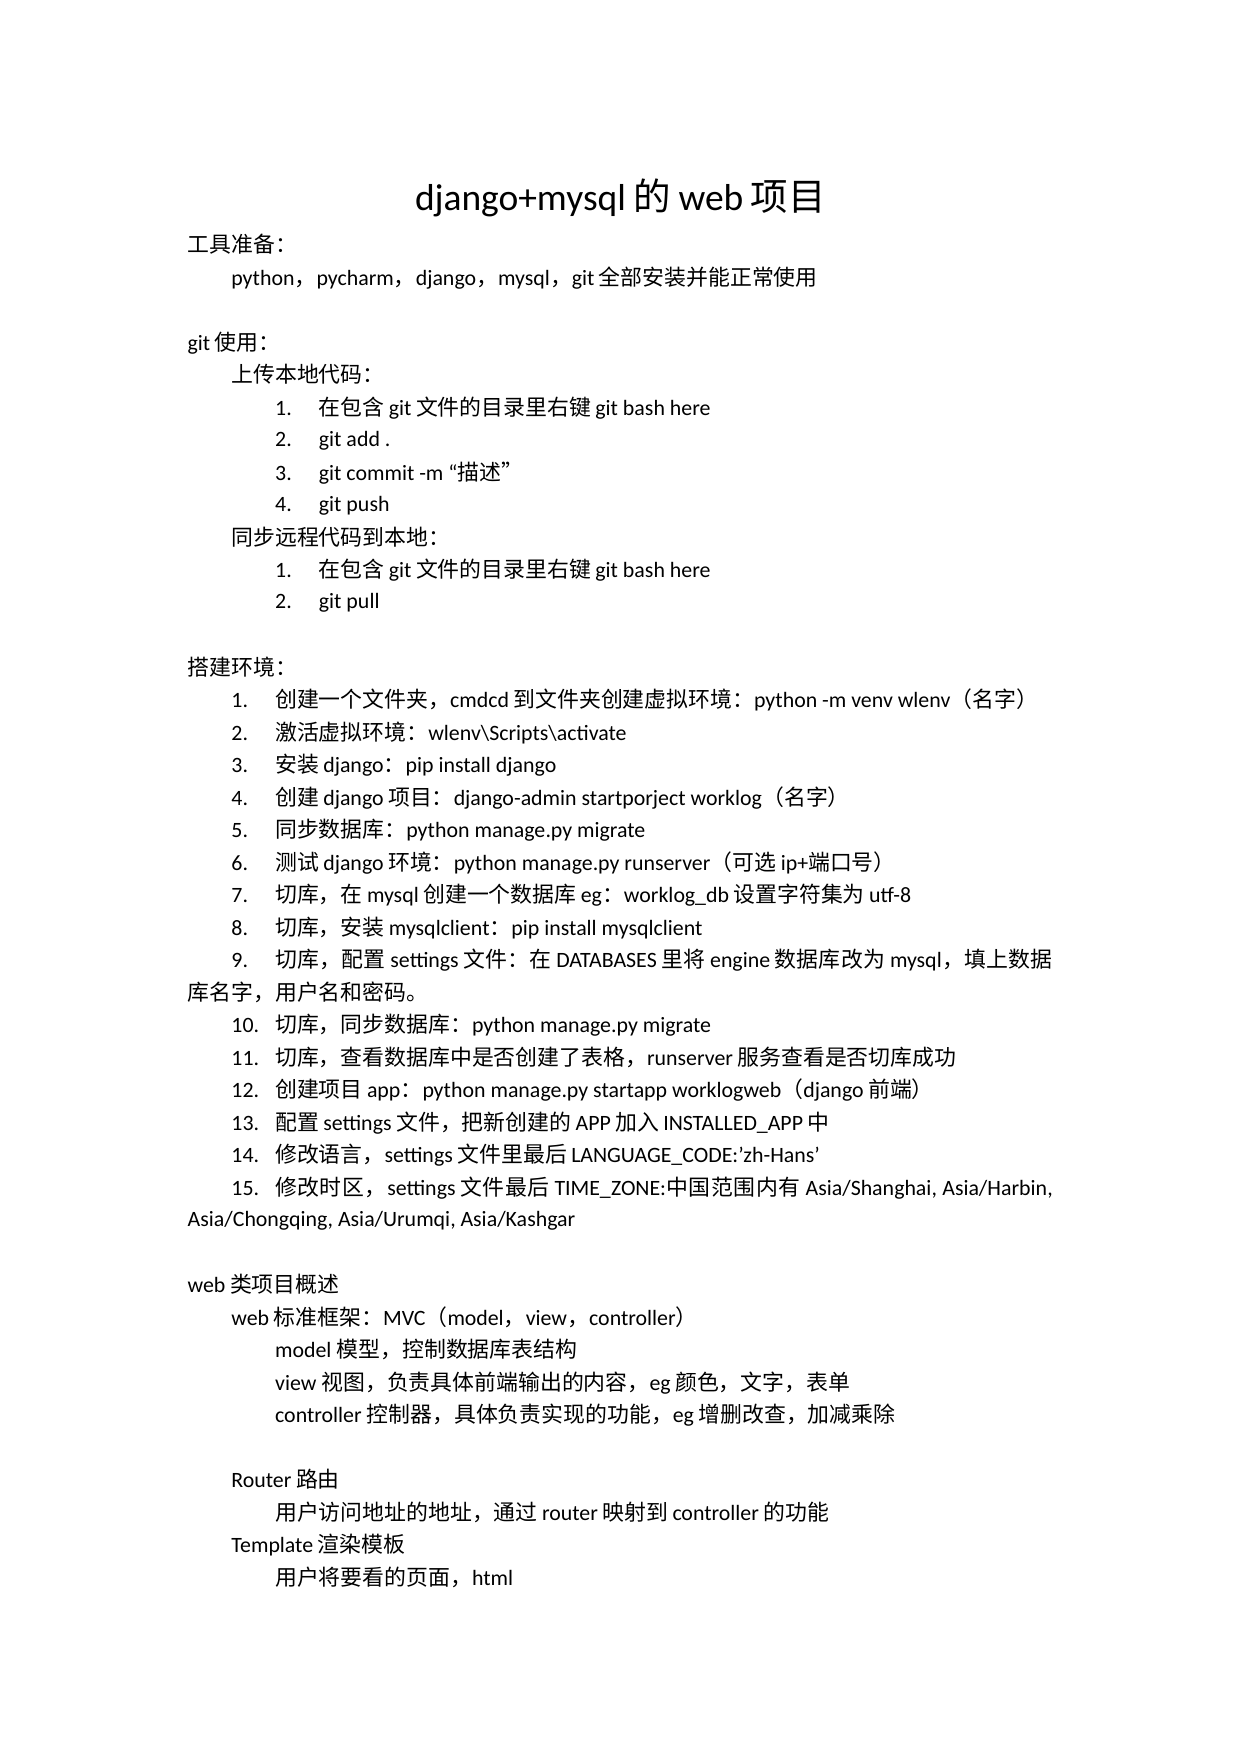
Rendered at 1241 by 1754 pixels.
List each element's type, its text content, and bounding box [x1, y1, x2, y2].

list Router路由 [187, 1462, 1053, 1494]
text 搭建环境： [187, 649, 1053, 682]
list view 视图，负责具体前端输出的内容，eg颜色，文字，表单 [231, 1364, 1053, 1397]
list 在包含git文件的目录里右键git bash here [231, 552, 1053, 584]
list Template渲染模板 [187, 1527, 1053, 1559]
list controller 控制器，具体负责实现的功能，eg增删改查，加减乘除 [231, 1397, 1053, 1429]
list 安装django：pip install django [187, 747, 1053, 779]
list 切库，查看数据库中是否创建了表格，runserver服务查看是否切库成功 [187, 1039, 1053, 1072]
list 创建项目app：python manage.py startapp worklogweb（django前端） [187, 1072, 1053, 1104]
list 修改时区，settings文件最后TIME_ZONE:中国范围内有Asia/Shanghai, Asia/Harbin, Asia/Chongqing, Asia/Urumqi, Asia/Kashgar [187, 1169, 1053, 1234]
list 在包含git文件的目录里右键git bash here [231, 389, 1053, 422]
text 工具准备： [187, 227, 1053, 259]
list 切库，同步数据库：python manage.py migrate [187, 1007, 1053, 1039]
list 修改语言，settings文件里最后LANGUAGE_CODE:’zh-Hans’ [187, 1137, 1053, 1169]
text django+mysql的web项目 [187, 162, 1053, 227]
list 同步远程代码到本地： [187, 519, 1053, 552]
text git使用： [187, 324, 1053, 357]
list 创建一个文件夹，cmdcd到文件夹创建虚拟环境：python -m venv wlenv（名字） [187, 682, 1053, 714]
list 切库，安装mysqlclient：pip install mysqlclient [187, 909, 1053, 942]
list 切库，在mysql创建一个数据库eg：worklog_db设置字符集为utf-8 [187, 877, 1053, 909]
list 用户将要看的页面，html [231, 1559, 1053, 1592]
list 切库，配置settings文件：在DATABASES里将engine数据库改为mysql，填上数据库名字，用户名和密码。 [187, 942, 1053, 1007]
list git push [231, 487, 1053, 519]
text python，pycharm，django，mysql，git全部安装并能正常使用 [187, 259, 1053, 292]
list model 模型，控制数据库表结构 [231, 1332, 1053, 1364]
list git pull [231, 584, 1053, 617]
list 用户访问地址的地址，通过router映射到controller的功能 [231, 1494, 1053, 1527]
list web标准框架：MVC（model，view，controller） [187, 1299, 1053, 1332]
text 上传本地代码： [187, 357, 1053, 389]
list 测试django环境：python manage.py runserver（可选ip+端口号） [187, 844, 1053, 877]
list 激活虚拟环境：wlenv\Scripts\activate [187, 714, 1053, 747]
list 创建django项目：django-admin startporject worklog（名字） [187, 779, 1053, 812]
list web类项目概述 [187, 1267, 1053, 1299]
list 配置settings文件，把新创建的APP加入INSTALLED_APP中 [187, 1104, 1053, 1137]
list git commit -m “描述” [231, 454, 1053, 487]
list 同步数据库：python manage.py migrate [187, 812, 1053, 844]
list git add . [231, 422, 1053, 454]
